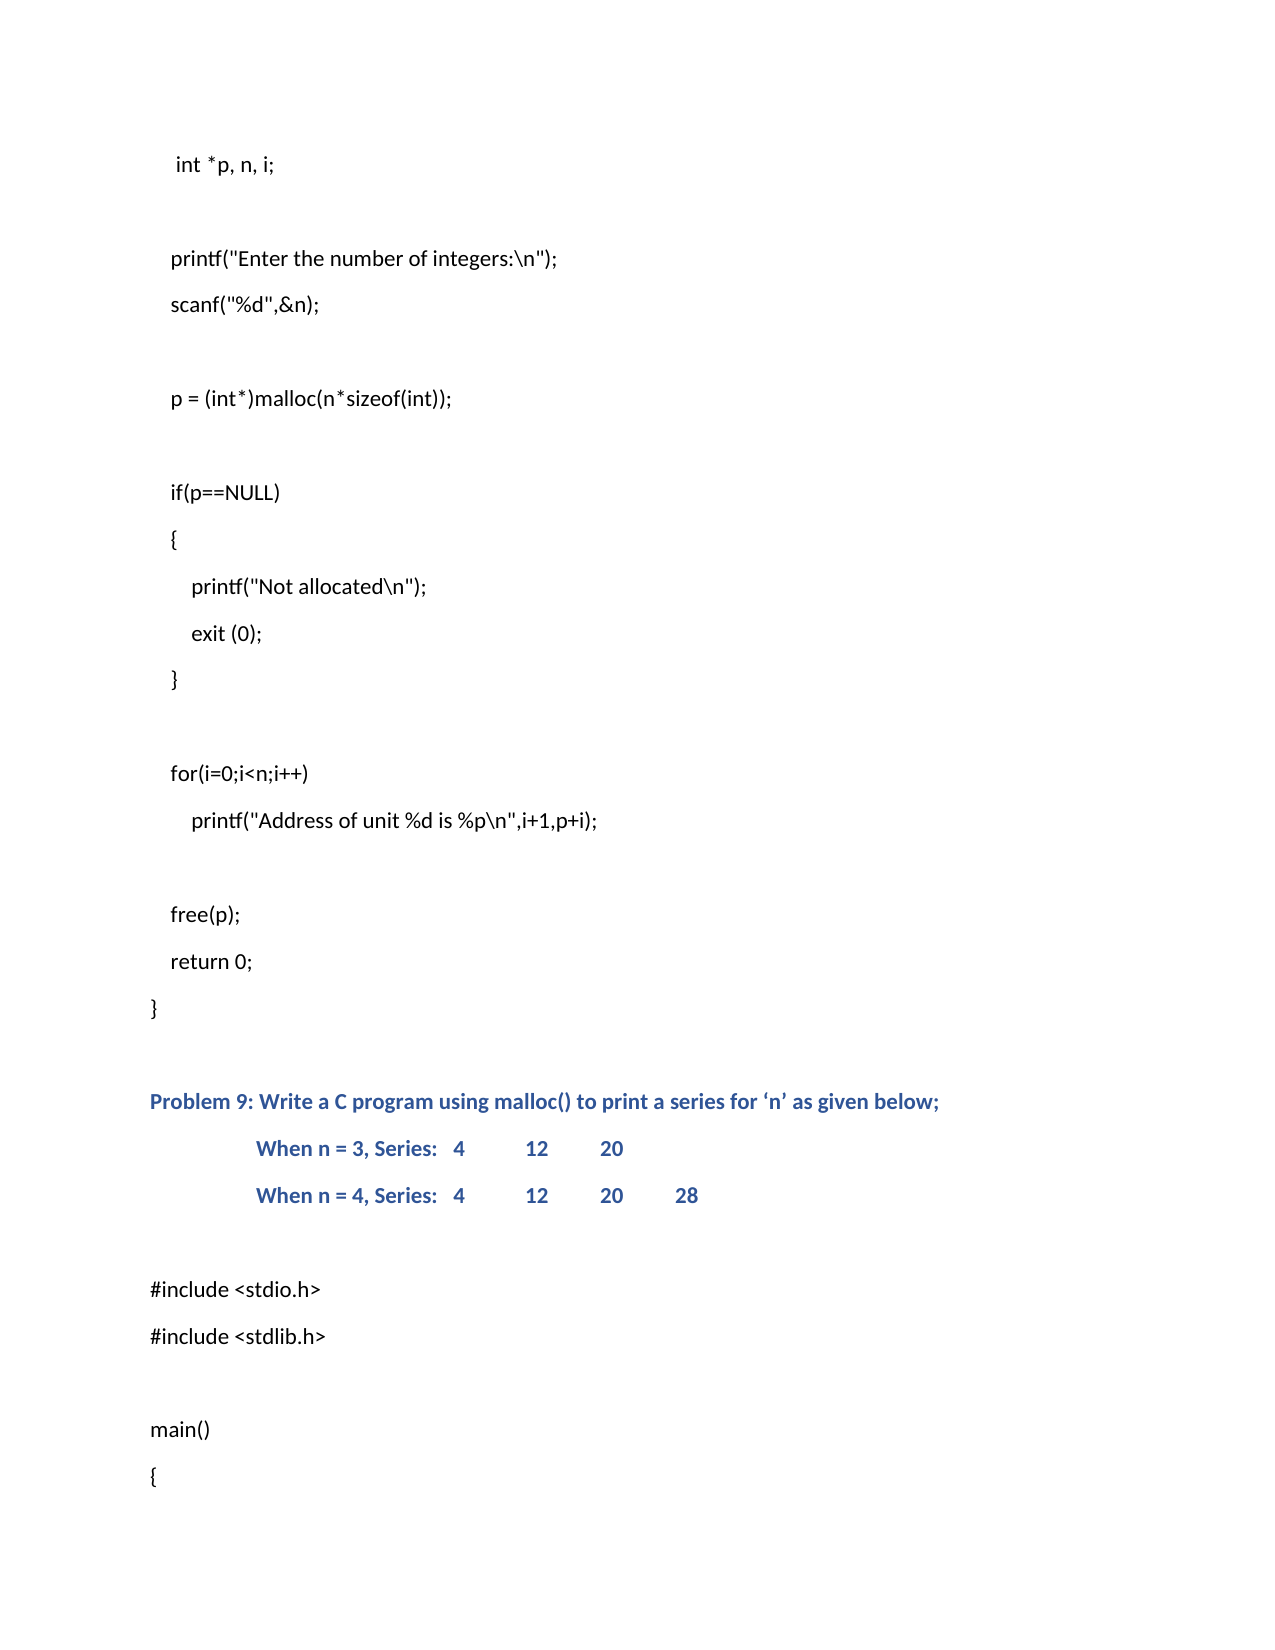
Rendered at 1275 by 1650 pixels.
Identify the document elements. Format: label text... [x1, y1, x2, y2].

text When n = 3, Series: 4 12 20 [150, 1134, 1125, 1162]
text #include <stdlib.h> [150, 1322, 1125, 1350]
text for(i=0;i<n;i++) [150, 759, 1125, 787]
text When n = 4, Series: 4 12 20 28 [150, 1181, 1125, 1209]
text int *p, n, i; [150, 150, 1125, 178]
text } [150, 994, 1125, 1022]
text if(p==NULL) [150, 478, 1125, 506]
text { [150, 1462, 1125, 1491]
text } [150, 666, 1125, 694]
text free(p); [150, 900, 1125, 928]
text main() [150, 1416, 1125, 1444]
text p = (int*)malloc(n*sizeof(int)); [150, 384, 1125, 412]
text return 0; [150, 947, 1125, 975]
text Problem 9: Write a C program using malloc() to print a series for ‘n’ as given below; [150, 1087, 1125, 1116]
text { [150, 525, 1125, 553]
text printf("Address of unit %d is %p\n",i+1,p+i); [150, 806, 1125, 834]
text scanf("%d",&n); [150, 291, 1125, 319]
text exit (0); [150, 619, 1125, 647]
text #include <stdio.h> [150, 1275, 1125, 1303]
text printf("Enter the number of integers:\n"); [150, 244, 1125, 272]
text printf("Not allocated\n"); [150, 572, 1125, 600]
